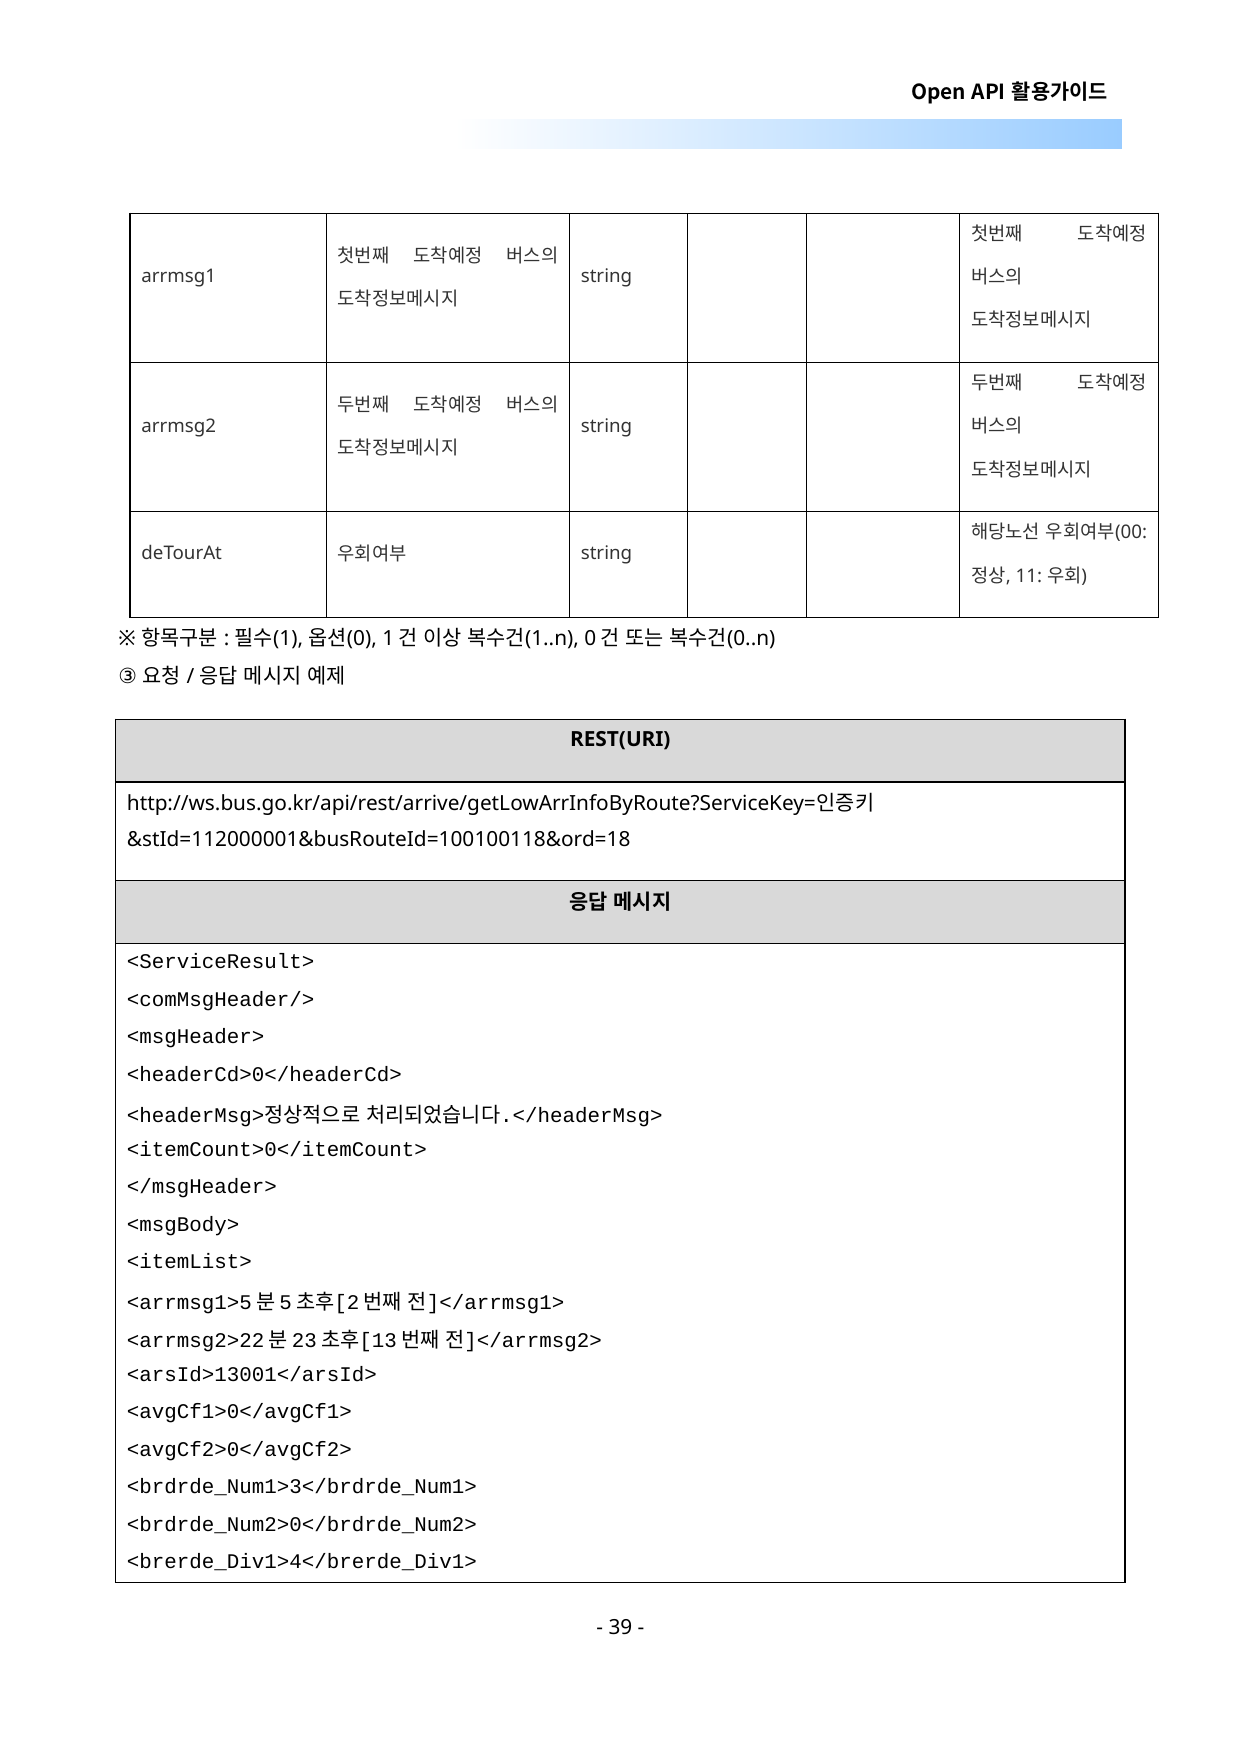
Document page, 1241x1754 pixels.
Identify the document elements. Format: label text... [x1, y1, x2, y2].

table_cell 두번째 도착예정 버스의 도착정보메시지 [960, 363, 1158, 511]
table_cell 첫번째 도착예정 버스의 도착정보메시지 [960, 214, 1158, 362]
table_cell string [570, 214, 687, 362]
table_cell http://ws.bus.go.kr/api/rest/arrive/getLowArrInfoByRoute?ServiceKey=인증키&stId=112000001&busRouteId=100100118&ord=18 [116, 783, 1124, 880]
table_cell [116, 944, 1124, 1582]
table_cell [807, 363, 959, 511]
table_cell 우회여부 [327, 512, 569, 617]
table_cell arrmsg1 [131, 214, 326, 362]
table_cell [688, 363, 806, 511]
table_cell 해당노선 우회여부(00: 정상, 11: 우회) [960, 512, 1158, 617]
subtitle 요청 / 응답 메시지 예제 [118, 656, 1122, 693]
table_cell [688, 512, 806, 617]
table_cell 첫번째 도착예정 버스의 도착정보메시지 [327, 214, 569, 362]
table_cell string [570, 363, 687, 511]
table_cell [688, 214, 806, 362]
table_header REST(URI) [116, 720, 1124, 781]
table_cell string [570, 512, 687, 617]
table_cell arrmsg2 [131, 363, 326, 511]
table_cell 두번째 도착예정 버스의 도착정보메시지 [327, 363, 569, 511]
table_cell [807, 214, 959, 362]
table_cell 응답 메시지 [116, 881, 1124, 943]
table_cell [807, 512, 959, 617]
table_cell deTourAt [131, 512, 326, 617]
text ※ 항목구분 : 필수(1), 옵션(0), 1건 이상 복수건(1..n), 0건 또는 복수건(0..n) [118, 618, 1122, 656]
